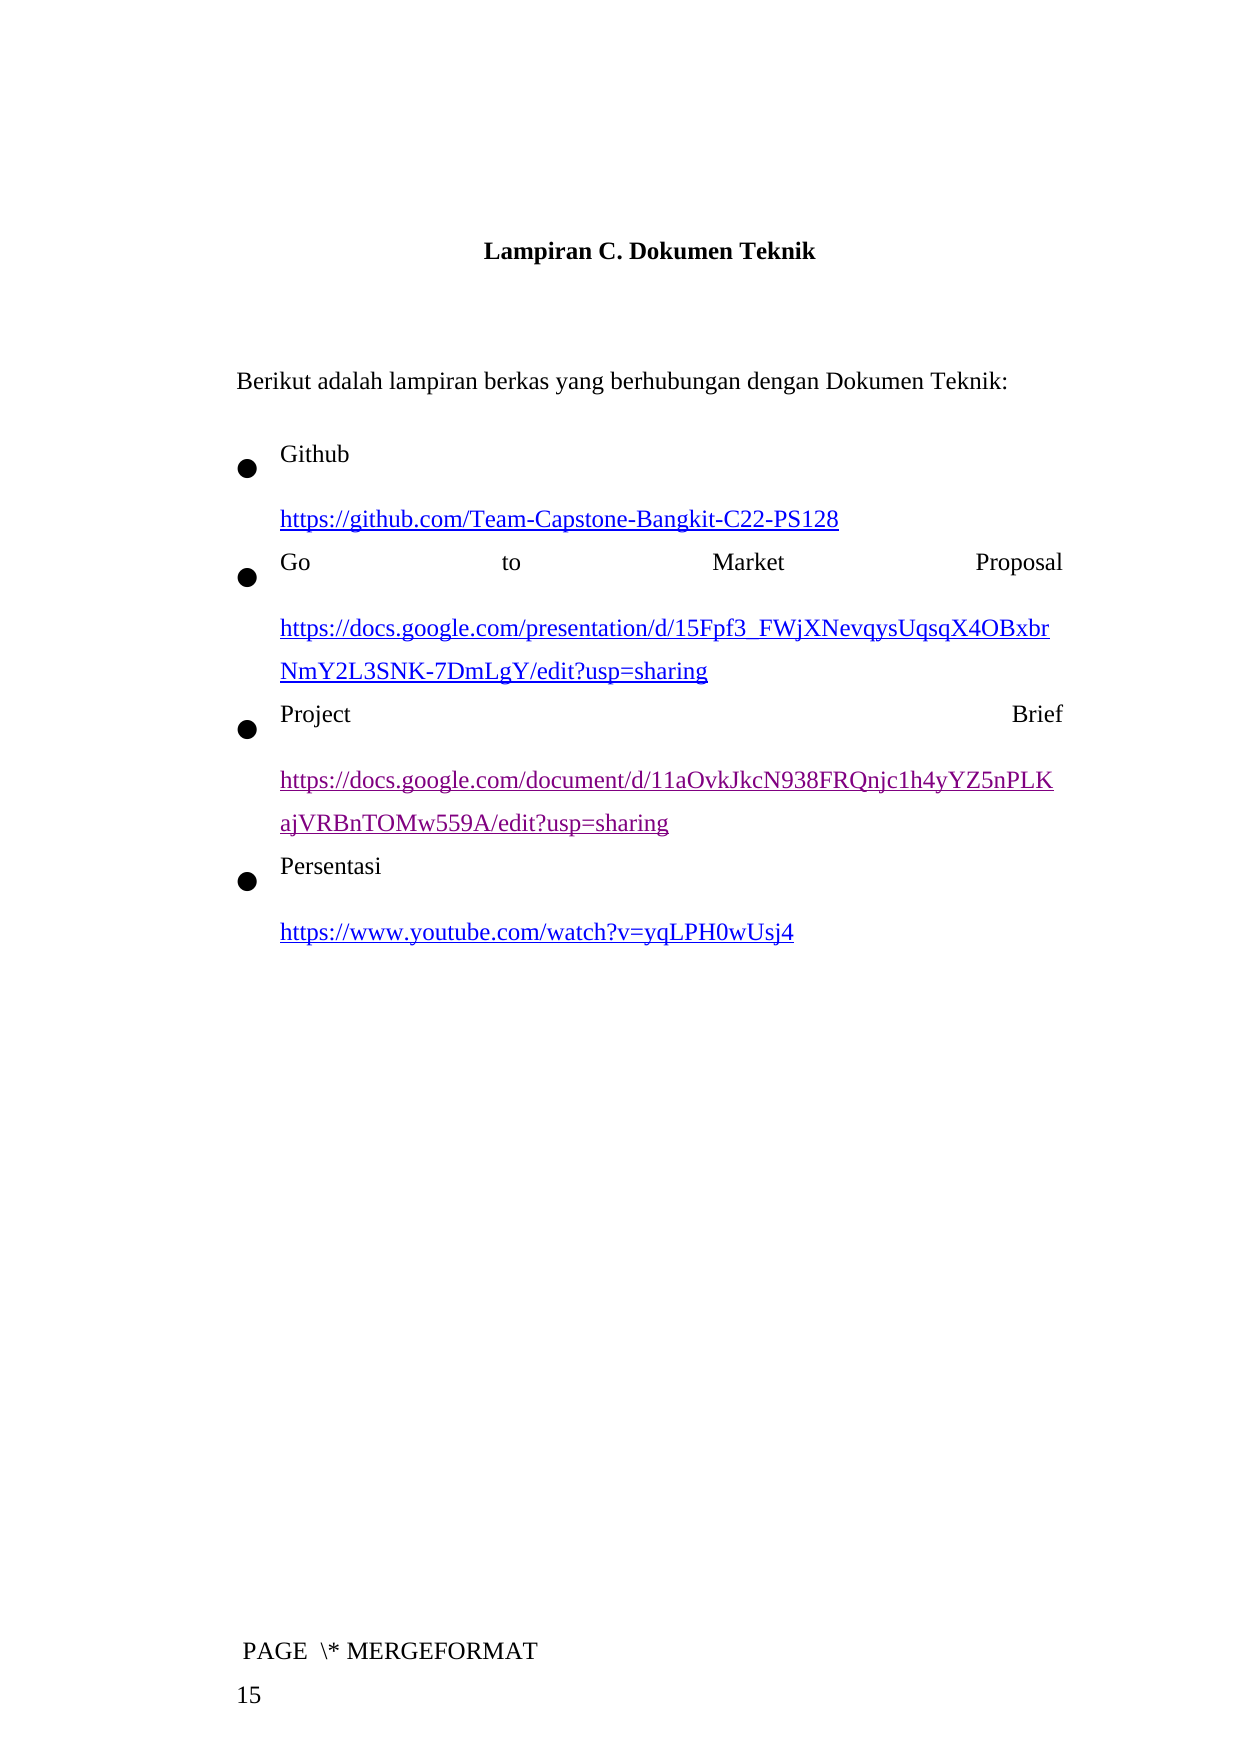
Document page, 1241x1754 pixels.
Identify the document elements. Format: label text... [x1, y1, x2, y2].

text Lampiran C. Dokumen Teknik [236, 236, 1063, 265]
text Berikut adalah lampiran berkas yang berhubungan dengan Dokumen Teknik: [236, 366, 1063, 395]
list Go to Market Proposal https://docs.google.com/presentation/d/15Fpf3_FWjXNevqysUqsqX4OBxbrNmY2L3SNK-7DmLgY/edit?usp=sharing [236, 547, 1063, 685]
list Persentasi https://www.youtube.com/watch?v=yqLPH0wUsj4 [236, 851, 1063, 946]
list Project Brief https://docs.google.com/document/d/11aOvkJkcN938FRQnjc1h4yYZ5nPLKajVRBnTOMw559A/edit?usp=sharing [236, 699, 1063, 837]
list Github https://github.com/Team-Capstone-Bangkit-C22-PS128 [236, 439, 1063, 533]
